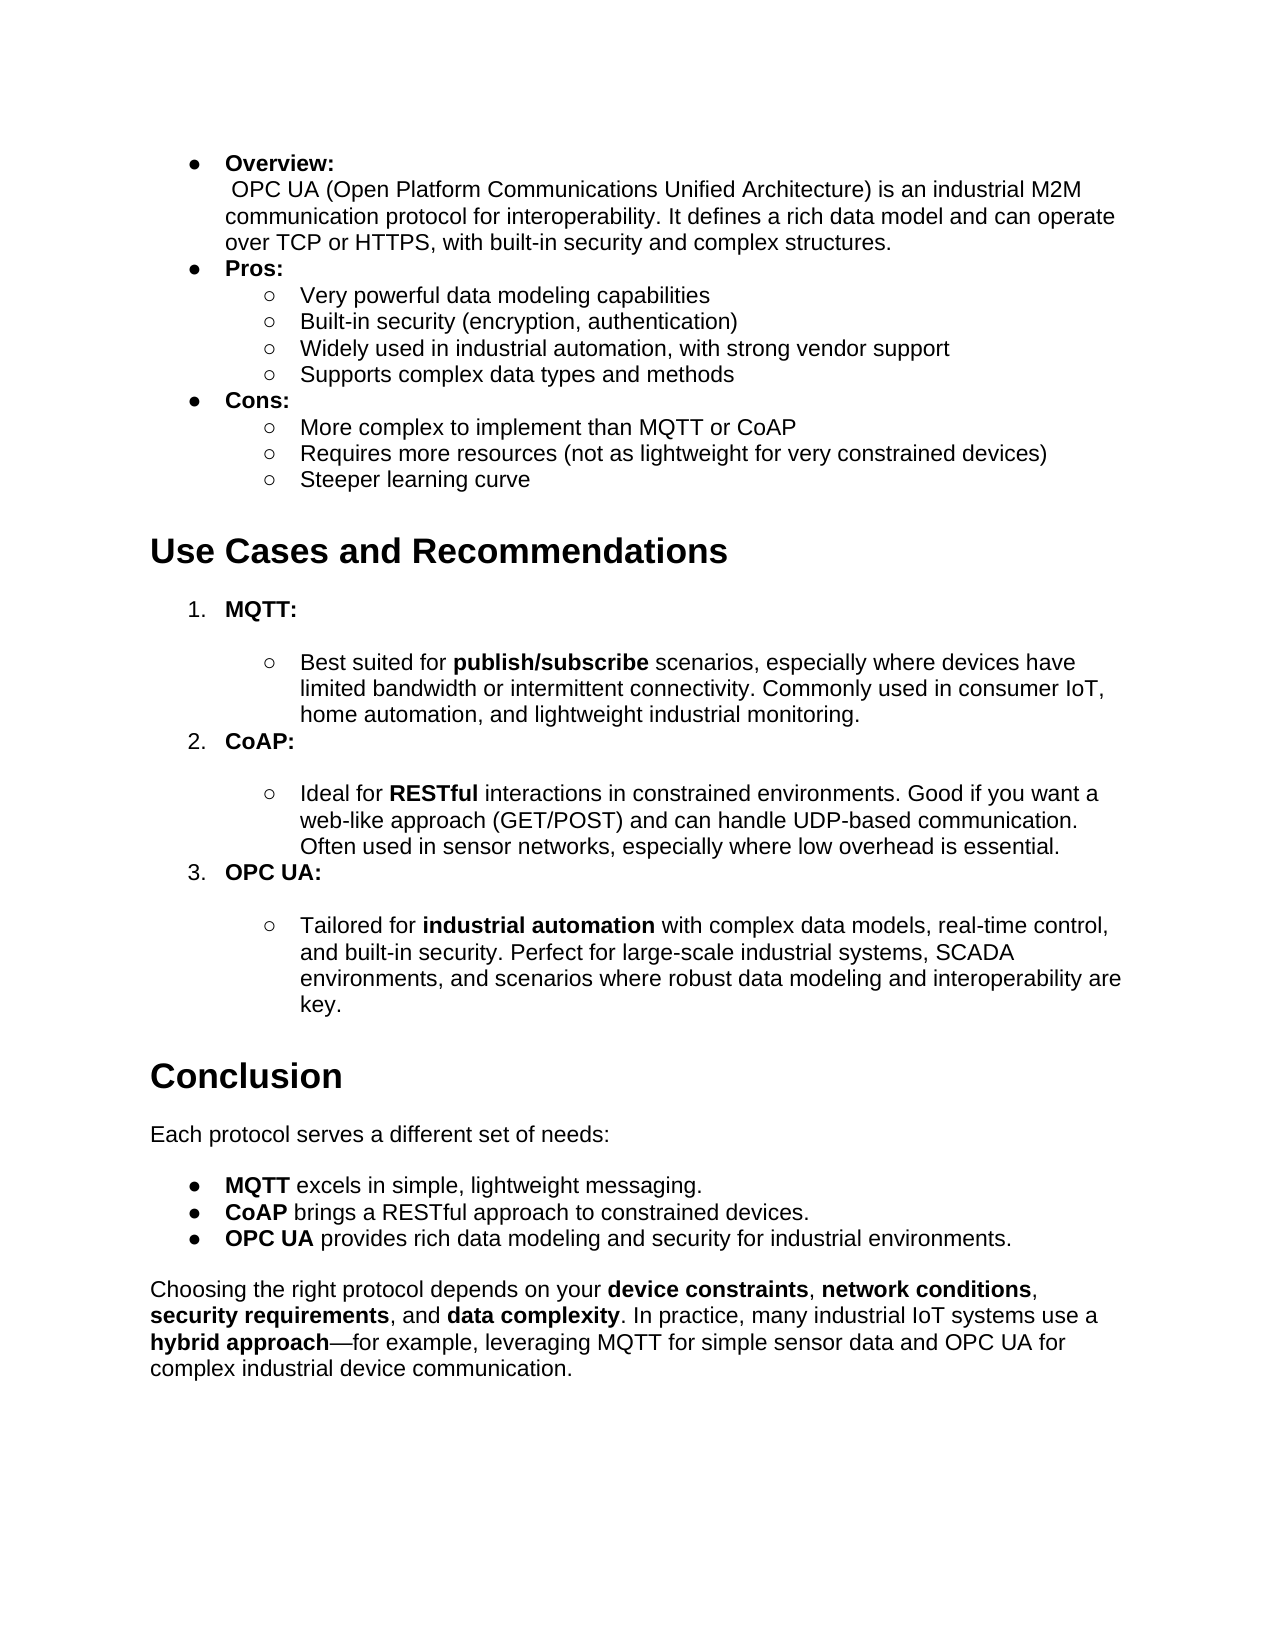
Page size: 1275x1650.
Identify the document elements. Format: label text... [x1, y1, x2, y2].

list Ideal for RESTful interactions in constrained environments. Good if you want a web-like approach (GET/POST) and can handle UDP-based communication. Often used in sensor networks, especially where low overhead is essential. [262, 780, 1125, 859]
list Very powerful data modeling capabilities [262, 282, 1125, 308]
list Cons: [187, 387, 1125, 413]
list Requires more resources (not as lightweight for very constrained devices) [262, 440, 1125, 466]
list OPC UA provides rich data modeling and security for industrial environments. [187, 1225, 1125, 1251]
list Steeper learning curve [262, 466, 1125, 493]
list Built-in security (encryption, authentication) [262, 308, 1125, 334]
subtitle Conclusion [150, 1055, 1125, 1096]
list Overview: OPC UA (Open Platform Communications Unified Architecture) is an industrial M2M communication protocol for interoperability. It defines a rich data model and can operate over TCP or HTTPS, with built-in security and complex structures. [187, 150, 1125, 255]
subtitle Use Cases and Recommendations [150, 530, 1125, 571]
list OPC UA: [187, 859, 1125, 912]
text Choosing the right protocol depends on your device constraints, network conditions, security requirements, and data complexity. In practice, many industrial IoT systems use a hybrid approach—for example, leveraging MQTT for simple sensor data and OPC UA for complex industrial device communication. [150, 1276, 1125, 1382]
text Each protocol serves a different set of needs: [150, 1121, 1125, 1147]
list CoAP brings a RESTful approach to constrained devices. [187, 1198, 1125, 1225]
list Pros: [187, 255, 1125, 282]
list Supports complex data types and methods [262, 361, 1125, 387]
list More complex to implement than MQTT or CoAP [262, 413, 1125, 440]
list MQTT excels in simple, lightweight messaging. [187, 1172, 1125, 1198]
list Best suited for publish/subscribe scenarios, especially where devices have limited bandwidth or intermittent connectivity. Commonly used in consumer IoT, home automation, and lightweight industrial monitoring. [262, 648, 1125, 728]
list Widely used in industrial automation, with strong vendor support [262, 334, 1125, 361]
list CoAP: [187, 728, 1125, 780]
list Tailored for industrial automation with complex data models, real-time control, and built-in security. Perfect for large-scale industrial systems, SCADA environments, and scenarios where robust data modeling and interoperability are key. [262, 912, 1125, 1017]
list MQTT: [187, 596, 1125, 648]
